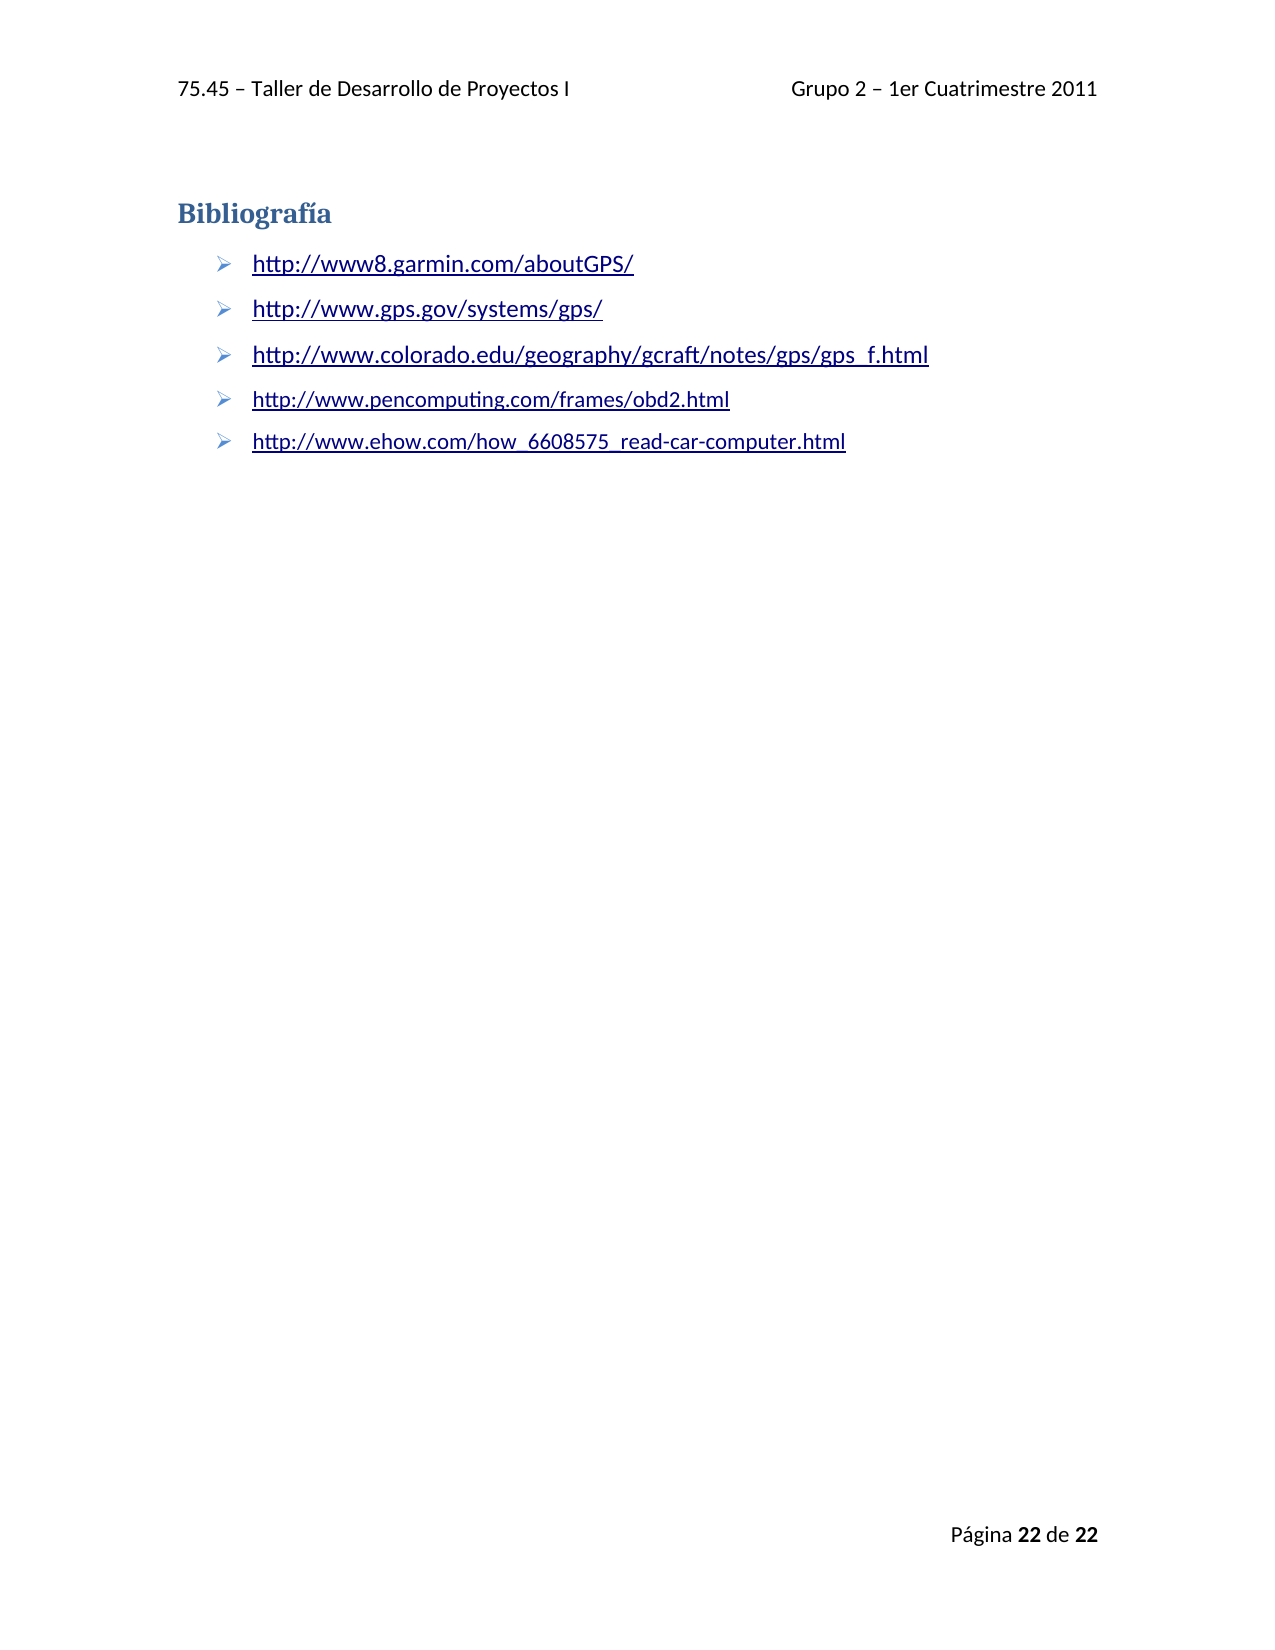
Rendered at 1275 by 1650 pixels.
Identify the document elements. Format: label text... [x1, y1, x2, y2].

subtitle Bibliografía [177, 198, 1098, 231]
list http://www.pencomputing.com/frames/obd2.html [215, 385, 1098, 413]
list http://www.gps.gov/systems/gps/ [215, 294, 1098, 324]
list http://www.colorado.edu/geography/gcraft/notes/gps/gps_f.html [215, 339, 1098, 370]
list http://www8.garmin.com/aboutGPS/ [215, 248, 1098, 278]
list http://www.ehow.com/how_6608575_read-car-computer.html [215, 427, 1098, 455]
